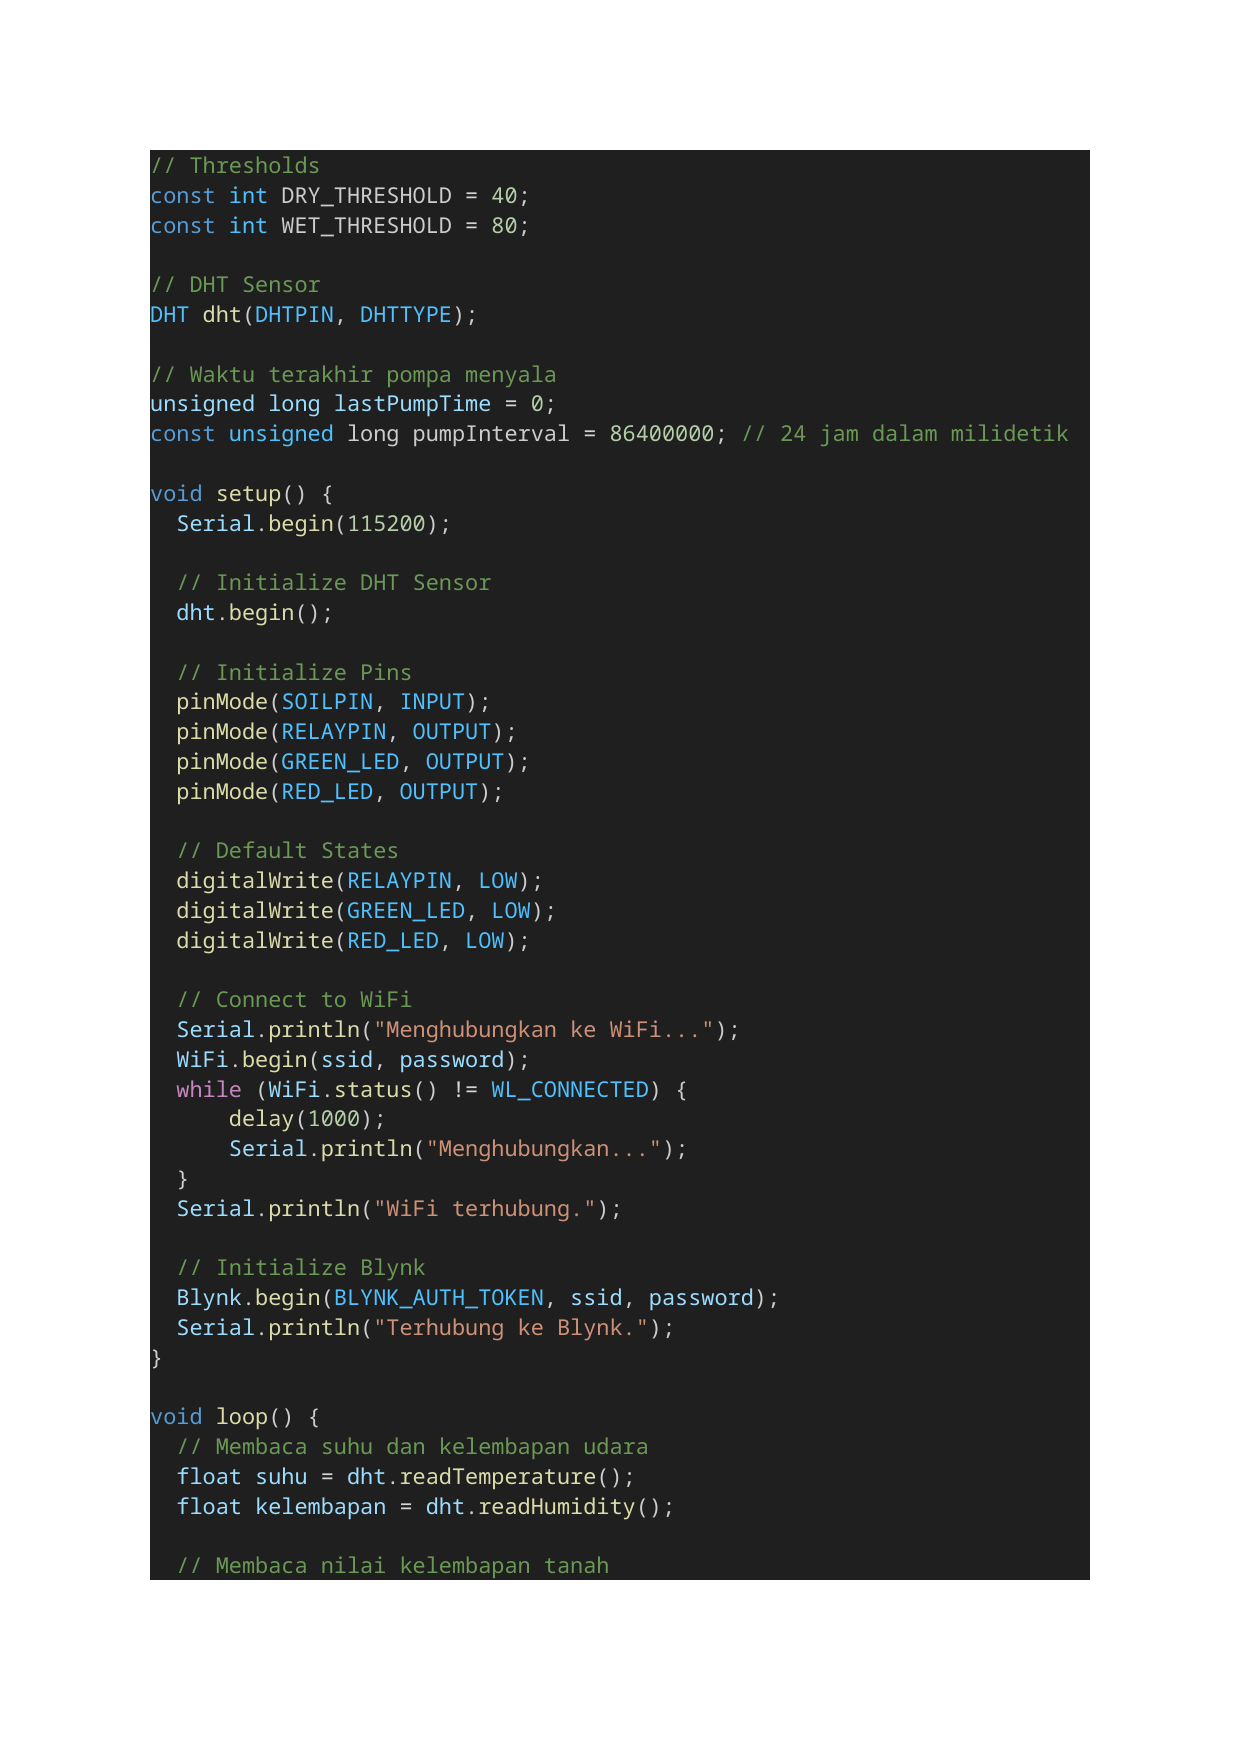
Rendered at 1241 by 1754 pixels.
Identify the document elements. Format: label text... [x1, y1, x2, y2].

text digitalWrite(RELAYPIN, LOW); [150, 865, 1090, 895]
text // Connect to WiFi [150, 984, 1090, 1014]
text // Thresholds [150, 150, 1090, 180]
text unsigned long lastPumpTime = 0; [150, 388, 1090, 418]
text Serial.begin(115200); [150, 507, 1090, 537]
text while (WiFi.status() != WL_CONNECTED) { [150, 1073, 1090, 1103]
text Serial.println("Menghubungkan ke WiFi..."); [150, 1014, 1090, 1044]
text float kelembapan = dht.readHumidity(); [150, 1491, 1090, 1520]
text digitalWrite(RED_LED, LOW); [150, 924, 1090, 954]
text // Initialize DHT Sensor [150, 567, 1090, 597]
text // Initialize Blynk [150, 1252, 1090, 1282]
text // DHT Sensor [150, 269, 1090, 299]
text Blynk.begin(BLYNK_AUTH_TOKEN, ssid, password); [150, 1282, 1090, 1312]
text delay(1000); [150, 1103, 1090, 1133]
text pinMode(RED_LED, OUTPUT); [150, 776, 1090, 805]
text pinMode(RELAYPIN, OUTPUT); [150, 716, 1090, 746]
text } [150, 1342, 1090, 1371]
text // Membaca nilai kelembapan tanah [150, 1550, 1090, 1580]
text void loop() { [150, 1401, 1090, 1431]
text WiFi.begin(ssid, password); [150, 1044, 1090, 1073]
text float suhu = dht.readTemperature(); [150, 1461, 1090, 1491]
text // Default States [150, 835, 1090, 865]
text // Membaca suhu dan kelembapan udara [150, 1431, 1090, 1461]
text DHT dht(DHTPIN, DHTTYPE); [150, 299, 1090, 329]
text } [150, 1163, 1090, 1193]
text digitalWrite(GREEN_LED, LOW); [150, 895, 1090, 924]
text // Initialize Pins [150, 656, 1090, 686]
text pinMode(SOILPIN, INPUT); [150, 686, 1090, 716]
text Serial.println("Menghubungkan..."); [150, 1133, 1090, 1163]
text dht.begin(); [150, 597, 1090, 627]
text Serial.println("Terhubung ke Blynk."); [150, 1312, 1090, 1342]
text // Waktu terakhir pompa menyala [150, 358, 1090, 388]
text const int DRY_THRESHOLD = 40; [150, 180, 1090, 209]
text const int WET_THRESHOLD = 80; [150, 209, 1090, 239]
text Serial.println("WiFi terhubung."); [150, 1193, 1090, 1222]
text void setup() { [150, 478, 1090, 507]
text const unsigned long pumpInterval = 86400000; // 24 jam dalam milidetik [150, 418, 1090, 448]
text pinMode(GREEN_LED, OUTPUT); [150, 746, 1090, 776]
